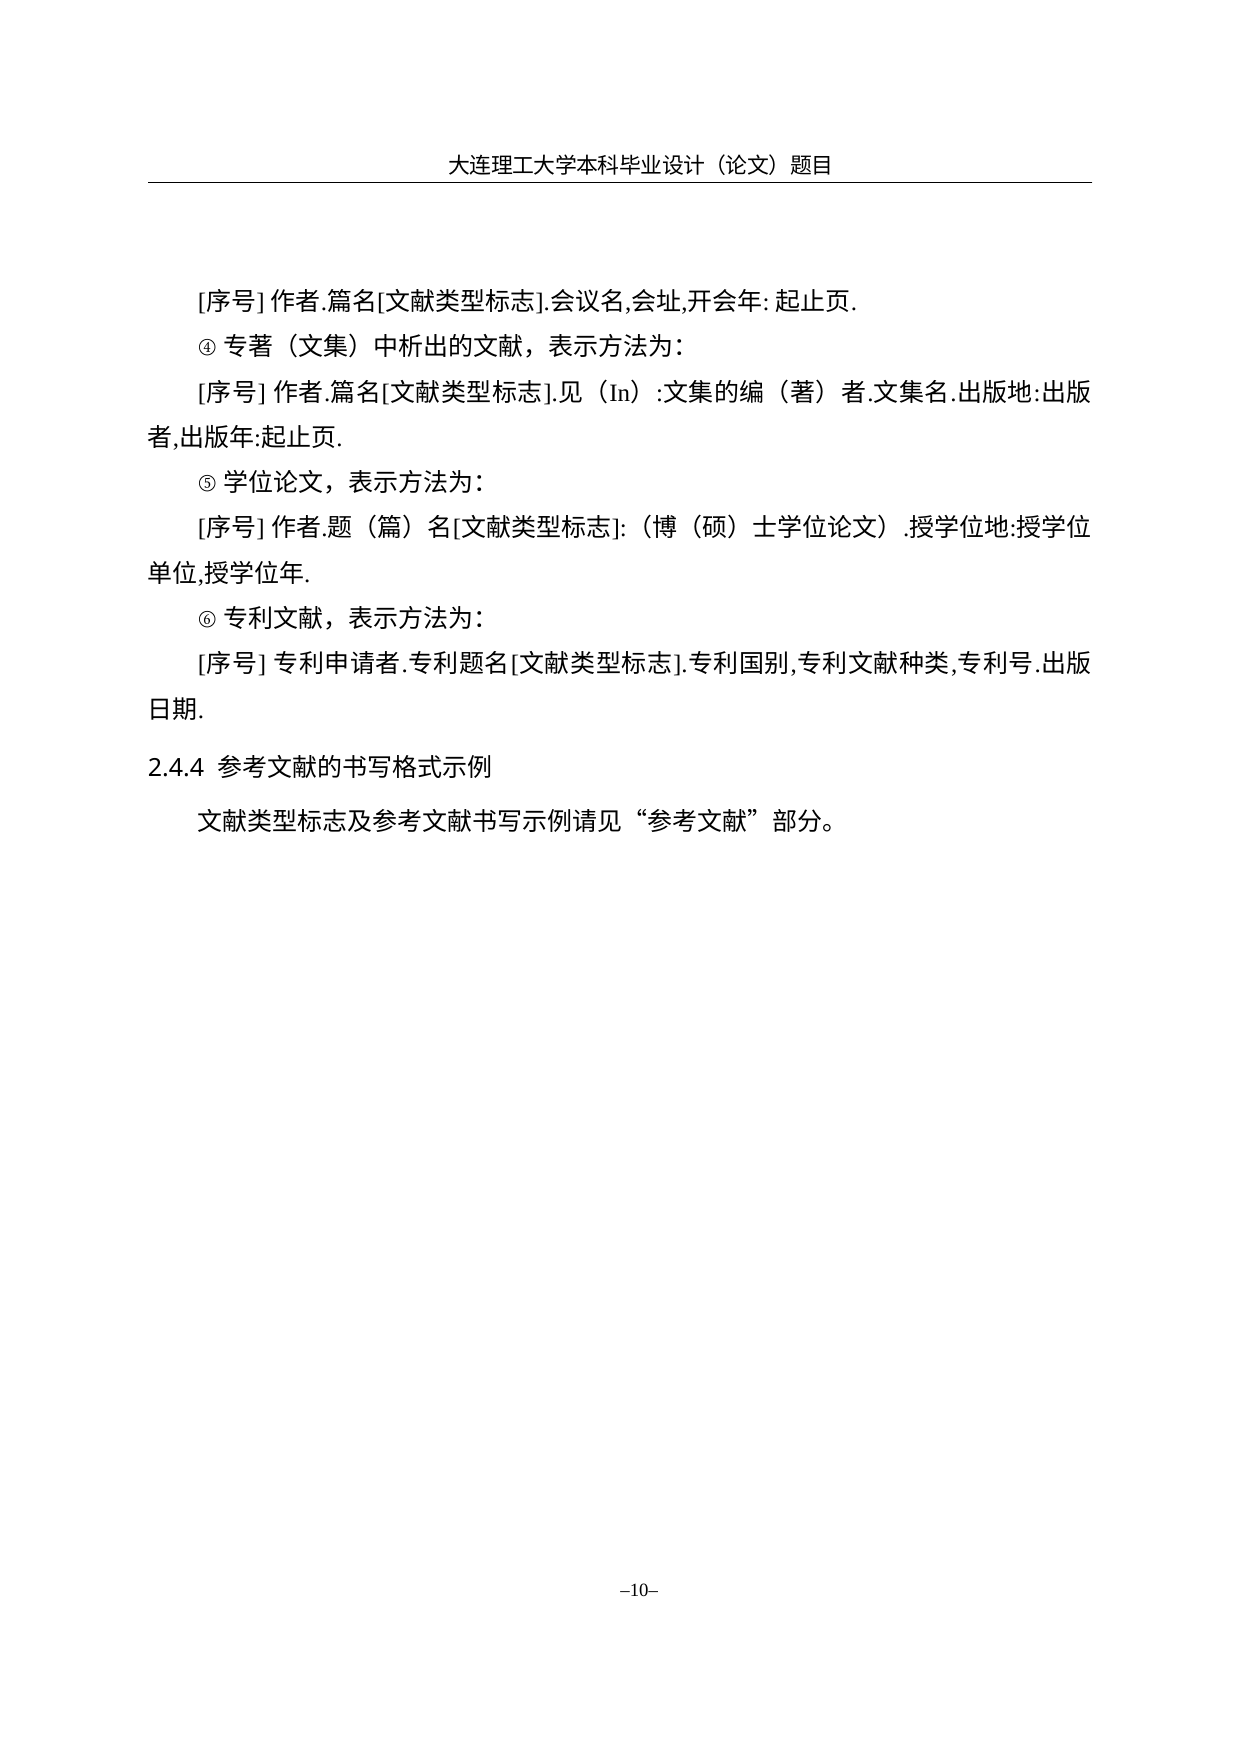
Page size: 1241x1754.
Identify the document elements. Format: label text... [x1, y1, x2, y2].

text ⑥ 专利文献，表示方法为： [148, 598, 1092, 635]
text [序号] 专利申请者.专利题名[文献类型标志].专利国别,专利文献种类,专利号.出版日期. [148, 644, 1092, 725]
text ⑤ 学位论文，表示方法为： [148, 463, 1092, 499]
text [序号] 作者.篇名[文献类型标志].见（In）:文集的编（著）者.文集名.出版地:出版者,出版年:起止页. [148, 372, 1092, 453]
text [序号] 作者.题（篇）名[文献类型标志]:（博（硕）士学位论文）.授学位地:授学位单位,授学位年. [148, 508, 1092, 589]
text 文献类型标志及参考文献书写示例请见“参考文献”部分。 [148, 801, 1092, 838]
subtitle 2.4.4 参考文献的书写格式示例 [148, 747, 1092, 783]
text [序号] 作者.篇名[文献类型标志].会议名,会址,开会年: 起止页. [148, 281, 1092, 318]
text ④ 专著（文集）中析出的文献，表示方法为： [148, 327, 1092, 363]
